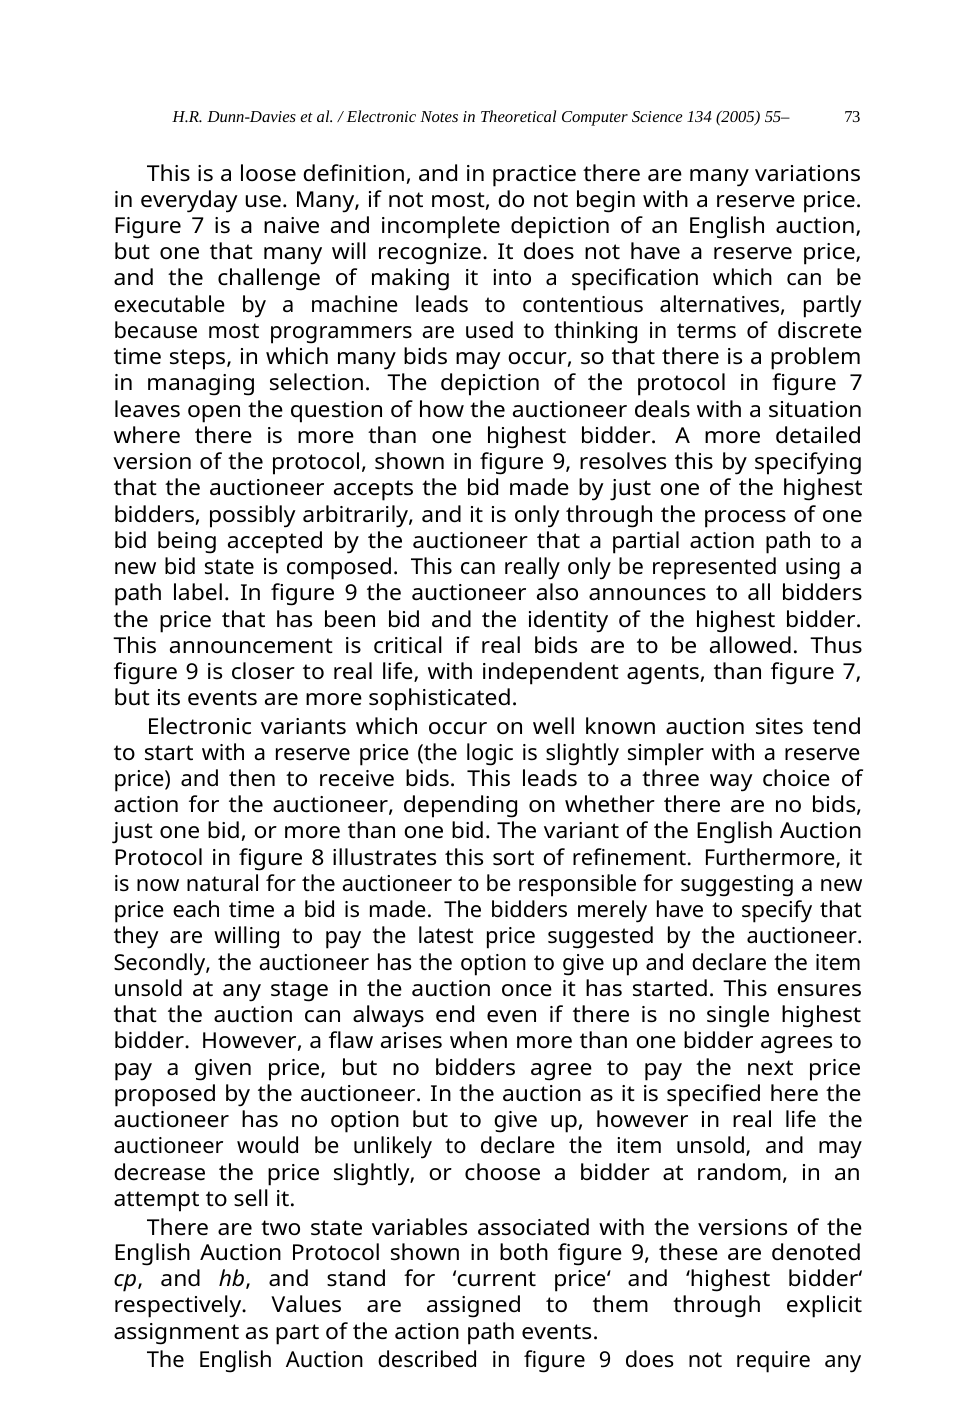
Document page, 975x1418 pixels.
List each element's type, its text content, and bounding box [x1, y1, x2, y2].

text Electronic variants which occur on well known auction sites tend to start with a reserve price (the logic is slightly simpler with a reserve price) and then to receive bids. This leads to a three way choice of action for the auctioneer, depending on whether there are no bids, just one bid, or more than one bid. The variant of the English Auction Protocol in figure 8 illustrates this sort of refinement. Furthermore, it is now natural for the auctioneer to be responsible for suggesting a new price each time a bid is made. The bidders merely have to specify that they are willing to pay the latest price suggested by the auctioneer. Secondly, the auctioneer has the option to give up and declare the item unsold at any stage in the auction once it has started. This ensures that the auction can always end even if there is no single highest bidder. However, a flaw arises when more than one bidder agrees to pay a given price, but no bidders agree to pay the next price proposed by the auctioneer. In the auction as it is specified here the auctioneer has no option but to give up, however in real life the auctioneer would be unlikely to declare the item unsold, and may decrease the price slightly, or choose a bidder at random, in an attempt to sell it. [113, 714, 862, 1212]
text This is a loose definition, and in practice there are many variations in everyday use. Many, if not most, do not begin with a reserve price. Figure 7 is a naive and incomplete depiction of an English auction, but one that many will recognize. It does not have a reserve price, and the challenge of making it into a specification which can be executable by a machine leads to contentious alternatives, partly because most programmers are used to thinking in terms of discrete time steps, in which many bids may occur, so that there is a problem in managing selection. The depiction of the protocol in figure 7 leaves open the question of how the auctioneer deals with a situation where there is more than one highest bidder. A more detailed version of the protocol, shown in figure 9, resolves this by specifying that the auctioneer accepts the bid made by just one of the highest bidders, possibly arbitrarily, and it is only through the process of one bid being accepted by the auctioneer that a partial action path to a new bid state is composed. This can really only be represented using a path label. In figure 9 the auctioneer also announces to all bidders the price that has been bid and the identity of the highest bidder. This announcement is critical if real bids are to be allowed. Thus figure 9 is closer to real life, with independent agents, than figure 7, but its events are more sophisticated. [113, 161, 862, 712]
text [113, 1347, 862, 1373]
text There are two state variables associated with the versions of the English Auction Protocol shown in both figure 9, these are denoted cp, and hb, and stand for ‘current price‘ and ‘highest bidder‘ respectively. Values are assigned to them through explicit assignment as part of the action path events. [113, 1214, 862, 1345]
